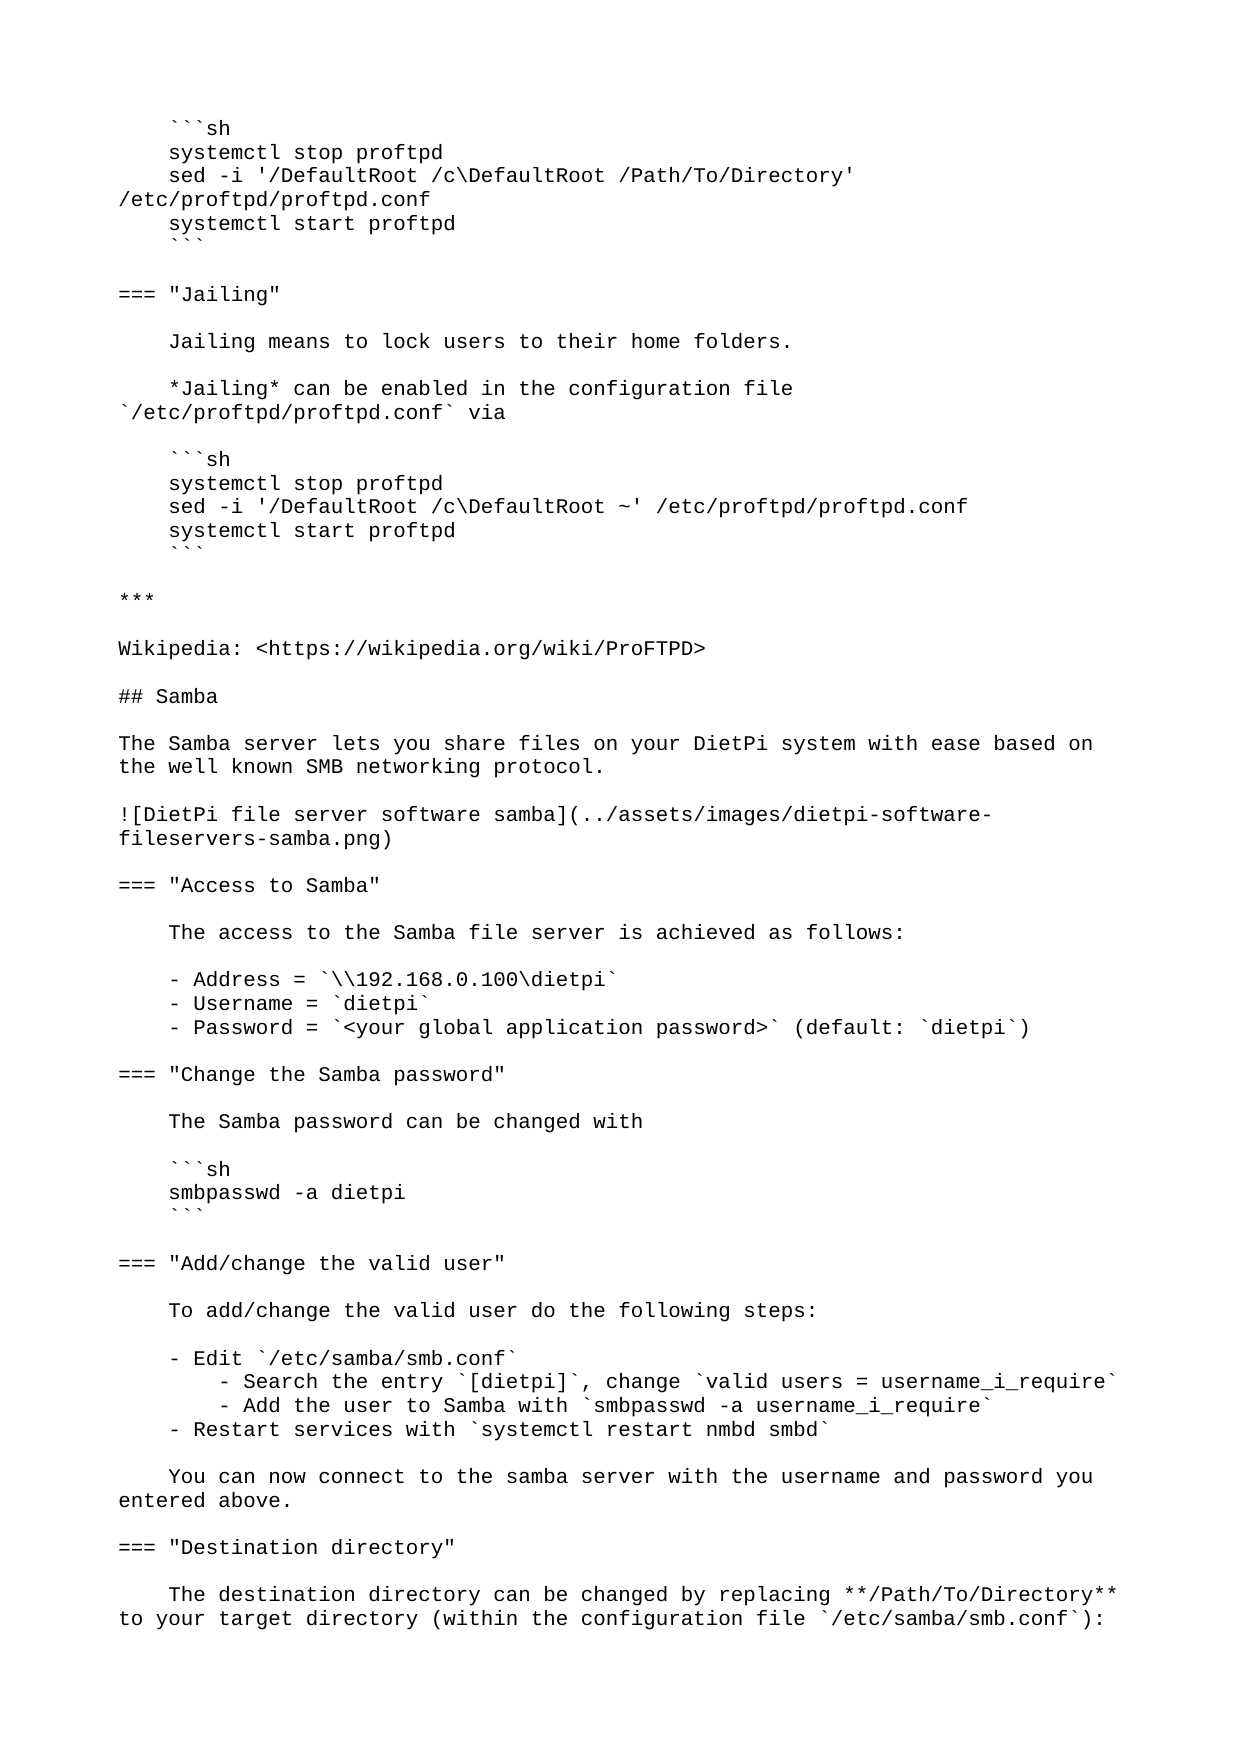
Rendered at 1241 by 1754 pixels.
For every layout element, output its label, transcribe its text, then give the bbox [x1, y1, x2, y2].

text *Jailing* can be enabled in the configuration file `/etc/proftpd/proftpd.conf` via [118, 378, 1122, 426]
text === "Change the Samba password" [118, 1064, 1122, 1088]
text You can now connect to the samba server with the username and password you entered above. [118, 1466, 1122, 1513]
text === "Jailing" [118, 284, 1122, 307]
text - Add the user to Samba with `smbpasswd -a username_i_require` [118, 1395, 1122, 1419]
text systemctl stop proftpd [118, 473, 1122, 496]
text ``` [118, 544, 1122, 567]
text systemctl start proftpd [118, 520, 1122, 544]
text - Address = `\\192.168.0.100\dietpi` [118, 969, 1122, 993]
text To add/change the valid user do the following steps: [118, 1300, 1122, 1324]
text Jailing means to lock users to their home folders. [118, 331, 1122, 354]
text - Password = `<your global application password>` (default: `dietpi`) [118, 1017, 1122, 1040]
text === "Add/change the valid user" [118, 1253, 1122, 1277]
text ## Samba [118, 686, 1122, 709]
text The Samba server lets you share files on your DietPi system with ease based on the well known SMB networking protocol. [118, 733, 1122, 780]
text Wikipedia: <https://wikipedia.org/wiki/ProFTPD> [118, 638, 1122, 662]
text sed -i '/DefaultRoot /c\DefaultRoot ~' /etc/proftpd/proftpd.conf [118, 496, 1122, 520]
text smbpasswd -a dietpi [118, 1182, 1122, 1206]
text ``` [118, 236, 1122, 260]
text systemctl start proftpd [118, 213, 1122, 236]
text - Search the entry `[dietpi]`, change `valid users = username_i_require` [118, 1371, 1122, 1395]
text === "Destination directory" [118, 1537, 1122, 1561]
text *** [118, 591, 1122, 615]
text - Restart services with `systemctl restart nmbd smbd` [118, 1419, 1122, 1442]
text - Edit `/etc/samba/smb.conf` [118, 1348, 1122, 1371]
text - Username = `dietpi` [118, 993, 1122, 1017]
text The access to the Samba file server is achieved as follows: [118, 922, 1122, 946]
text The Samba password can be changed with [118, 1111, 1122, 1135]
text ![DietPi file server software samba](../assets/images/dietpi-software-fileservers-samba.png) [118, 804, 1122, 851]
text ``` [118, 1206, 1122, 1229]
text ```sh [118, 118, 1122, 142]
text sed -i '/DefaultRoot /c\DefaultRoot /Path/To/Directory' /etc/proftpd/proftpd.conf [118, 165, 1122, 213]
text ```sh [118, 1158, 1122, 1182]
text === "Access to Samba" [118, 875, 1122, 898]
text systemctl stop proftpd [118, 142, 1122, 165]
text ```sh [118, 449, 1122, 473]
text The destination directory can be changed by replacing **/Path/To/Directory** to your target directory (within the configuration file `/etc/samba/smb.conf`): [118, 1584, 1122, 1631]
